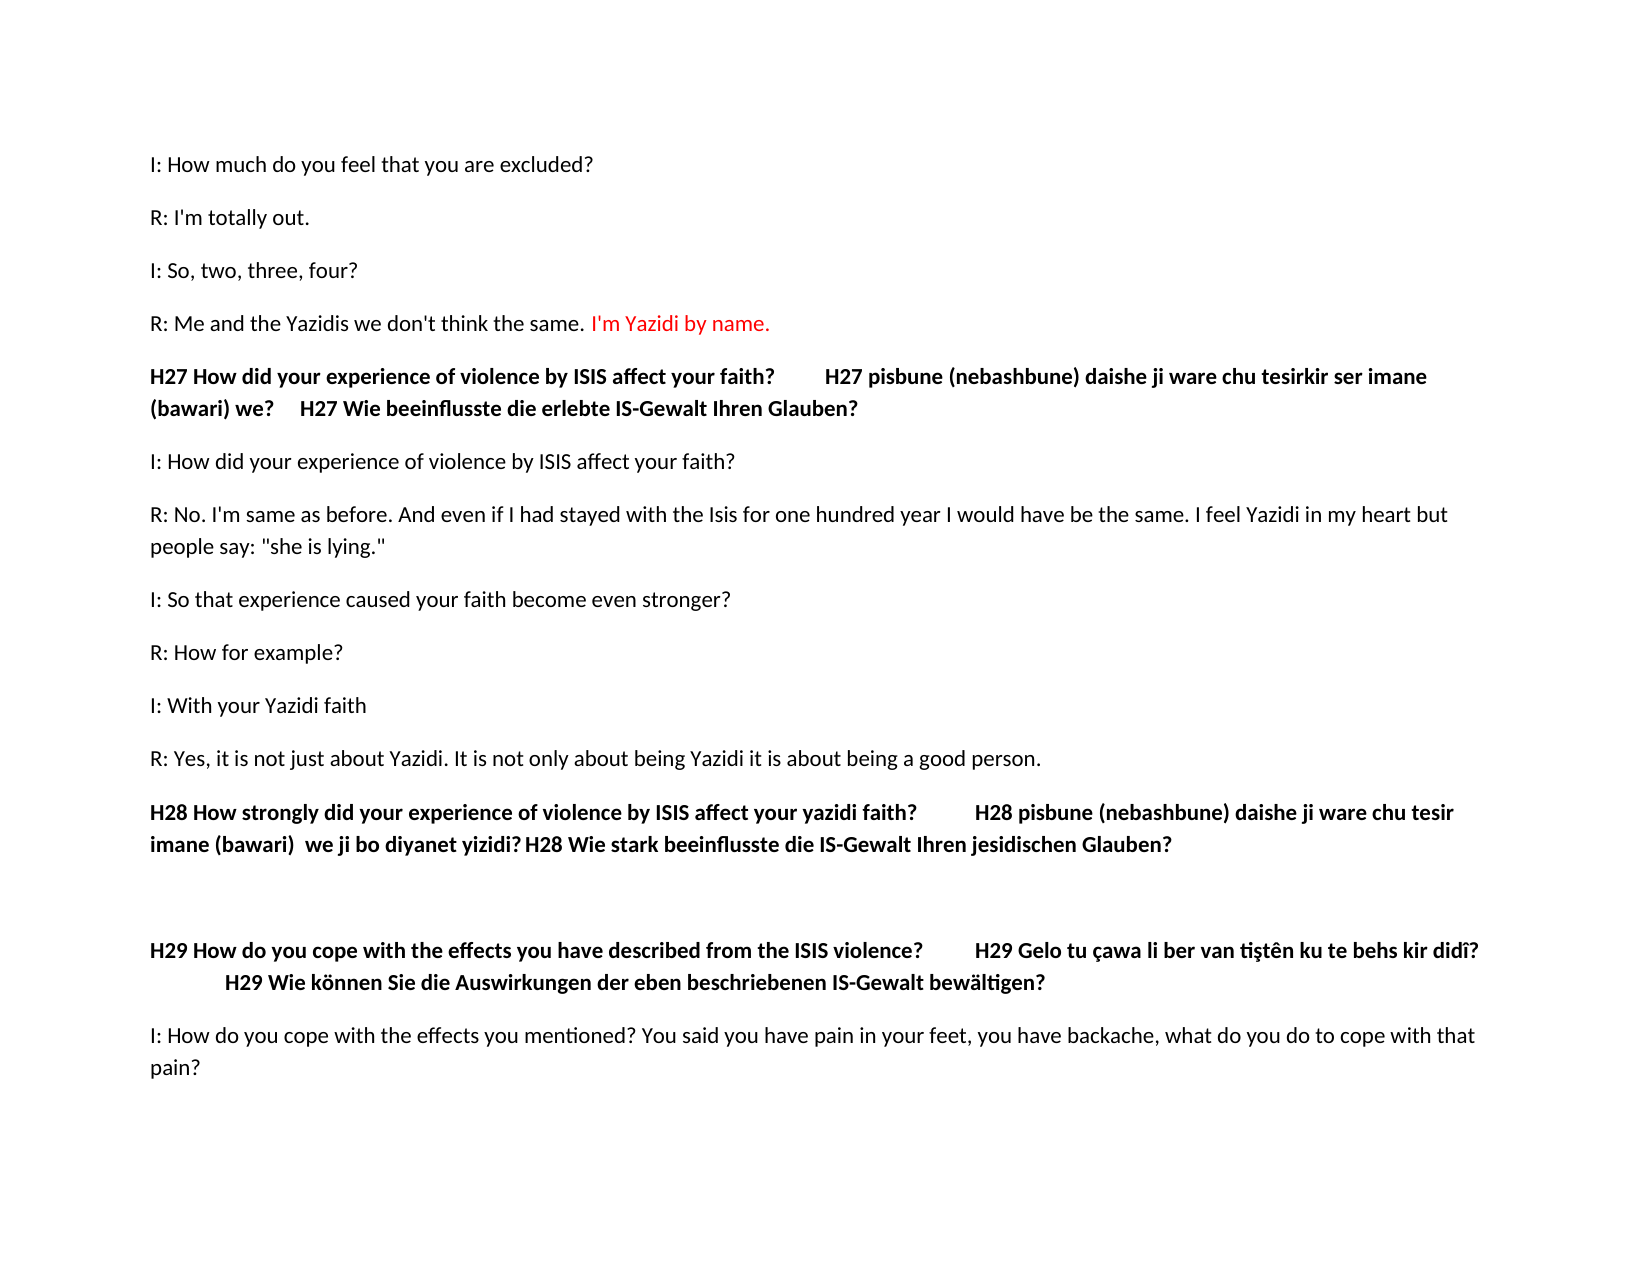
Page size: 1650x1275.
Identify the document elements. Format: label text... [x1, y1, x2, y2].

text R: Me and the Yazidis we don't think the same. I'm Yazidi by name. [150, 309, 1500, 337]
text I: So, two, three, four? [150, 256, 1500, 284]
text H28 How strongly did your experience of violence by ISIS affect your yazidi faith? H28 pisbune (nebashbune) daishe ji ware chu tesir imane (bawari) we ji bo diyanet yizidi? H28 Wie stark beeinflusste die IS-Gewalt Ihren jesidischen Glauben? [150, 798, 1500, 858]
text R: I'm totally out. [150, 203, 1500, 231]
text I: How much do you feel that you are excluded? [150, 150, 1500, 178]
text R: Yes, it is not just about Yazidi. It is not only about being Yazidi it is about being a good person. [150, 744, 1500, 773]
text R: How for example? [150, 638, 1500, 667]
text I: So that experience caused your faith become even stronger? [150, 586, 1500, 613]
text H29 How do you cope with the effects you have described from the ISIS violence? H29 Gelo tu çawa li ber van tiştên ku te behs kir didî? H29 Wie können Sie die Auswirkungen der eben beschriebenen IS-Gewalt bewältigen? [150, 936, 1500, 996]
text R: No. I'm same as before. And even if I had stayed with the Isis for one hundred year I would have be the same. I feel Yazidi in my heart but people say: "she is lying." [150, 500, 1500, 561]
text I: With your Yazidi faith [150, 692, 1500, 719]
text I: How do you cope with the effects you mentioned? You said you have pain in your feet, you have backache, what do you do to cope with that pain? [150, 1021, 1500, 1081]
text H27 How did your experience of violence by ISIS affect your faith? H27 pisbune (nebashbune) daishe ji ware chu tesirkir ser imane (bawari) we? H27 Wie beeinflusste die erlebte IS-Gewalt Ihren Glauben? [150, 362, 1500, 422]
text I: How did your experience of violence by ISIS affect your faith? [150, 447, 1500, 475]
